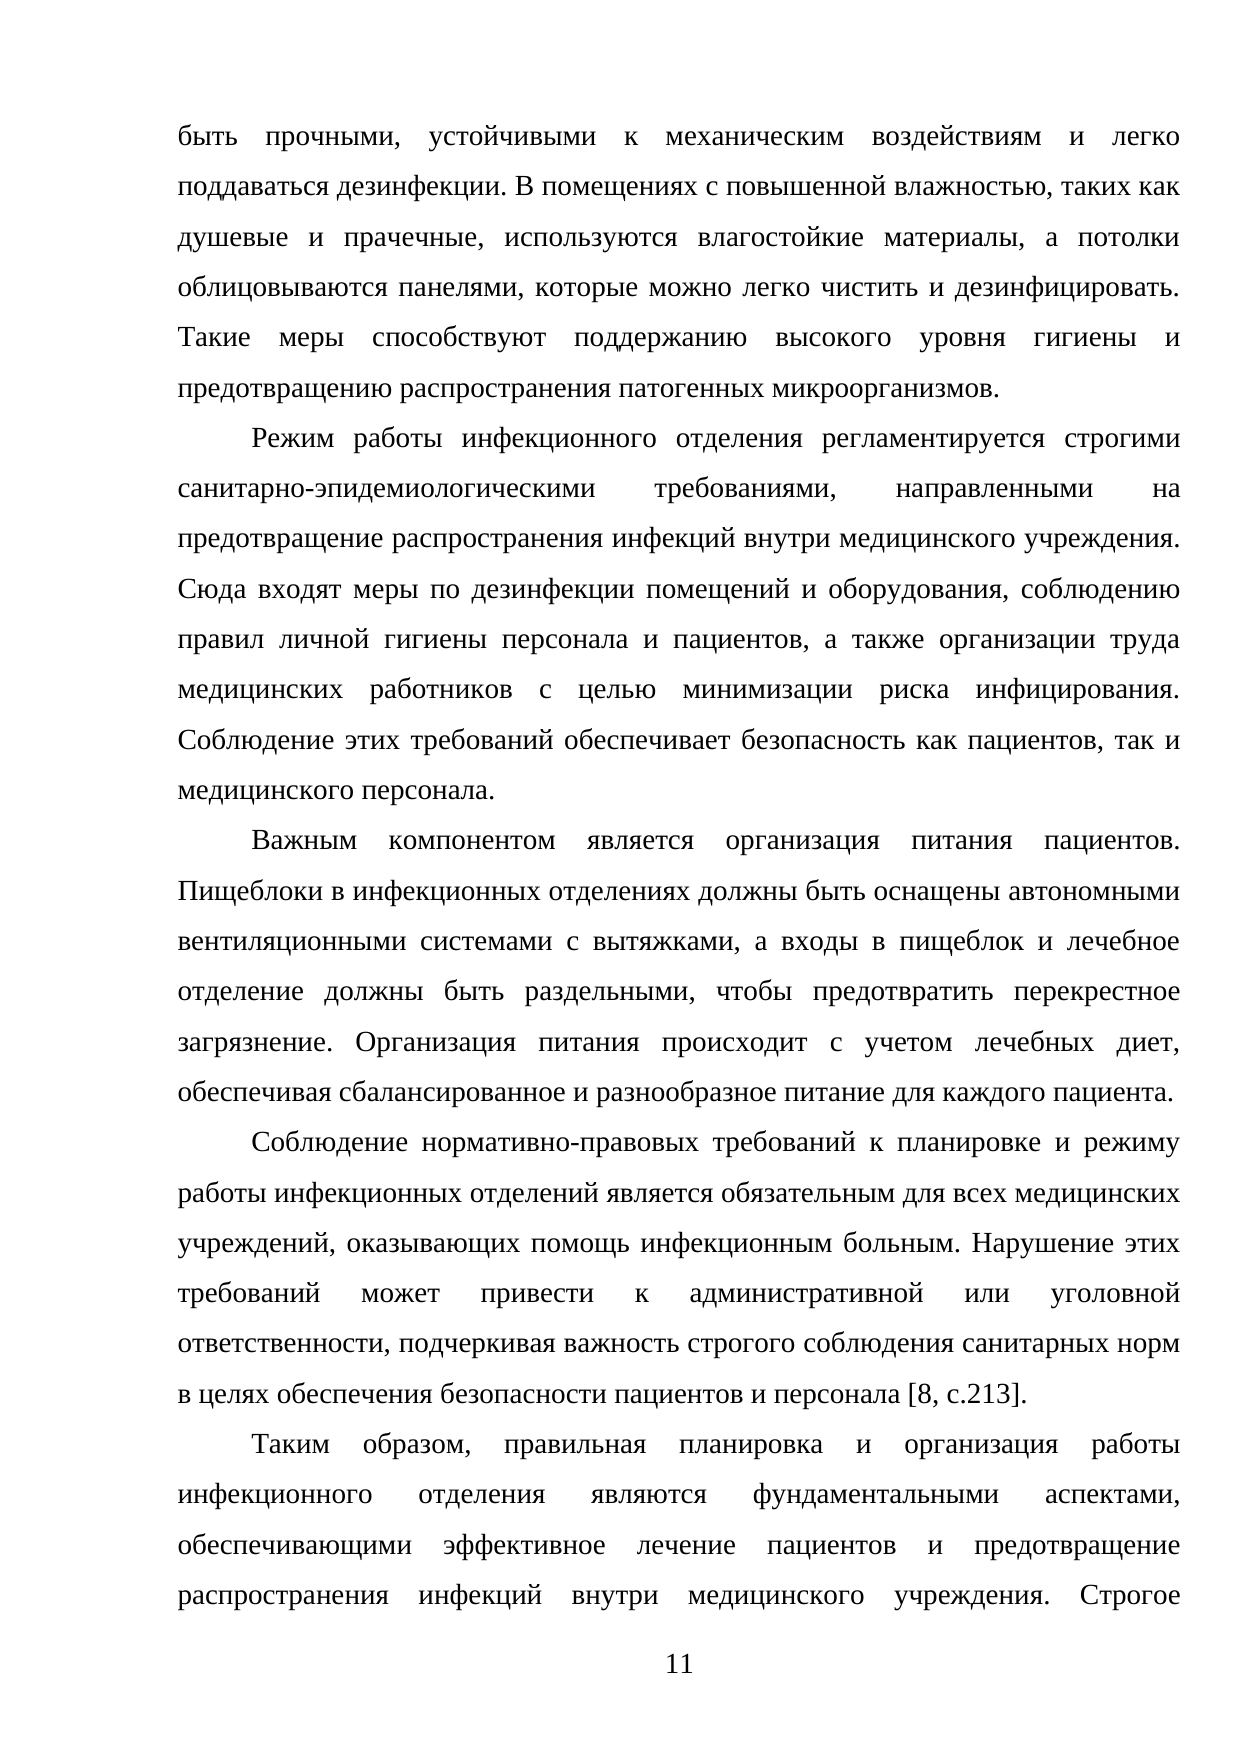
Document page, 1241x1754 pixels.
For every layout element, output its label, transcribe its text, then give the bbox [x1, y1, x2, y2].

text Режим работы инфекционного отделения регламентируется строгими санитарно-эпидемиологическими требованиями, направленными на предотвращение распространения инфекций внутри медицинского учреждения. Сюда входят меры по дезинфекции помещений и оборудования, соблюдению правил личной гигиены персонала и пациентов, а также организации труда медицинских работников с целью минимизации риска инфицирования. Соблюдение этих требований обеспечивает безопасность как пациентов, так и медицинского персонала. [177, 420, 1181, 806]
text Важным компонентом является организация питания пациентов. Пищеблоки в инфекционных отделениях должны быть оснащены автономными вентиляционными системами с вытяжками, а входы в пищеблок и лечебное отделение должны быть раздельными, чтобы предотвратить перекрестное загрязнение. Организация питания происходит с учетом лечебных диет, обеспечивая сбалансированное и разнообразное питание для каждого пациента. [177, 822, 1181, 1108]
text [177, 1426, 1181, 1611]
text Соблюдение нормативно-правовых требований к планировке и режиму работы инфекционных отделений является обязательным для всех медицинских учреждений, оказывающих помощь инфекционным больным. Нарушение этих требований может привести к административной или уголовной ответственности, подчеркивая важность строгого соблюдения санитарных норм в целях обеспечения безопасности пациентов и персонала [8, с.213]. [177, 1124, 1181, 1409]
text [177, 118, 1181, 403]
